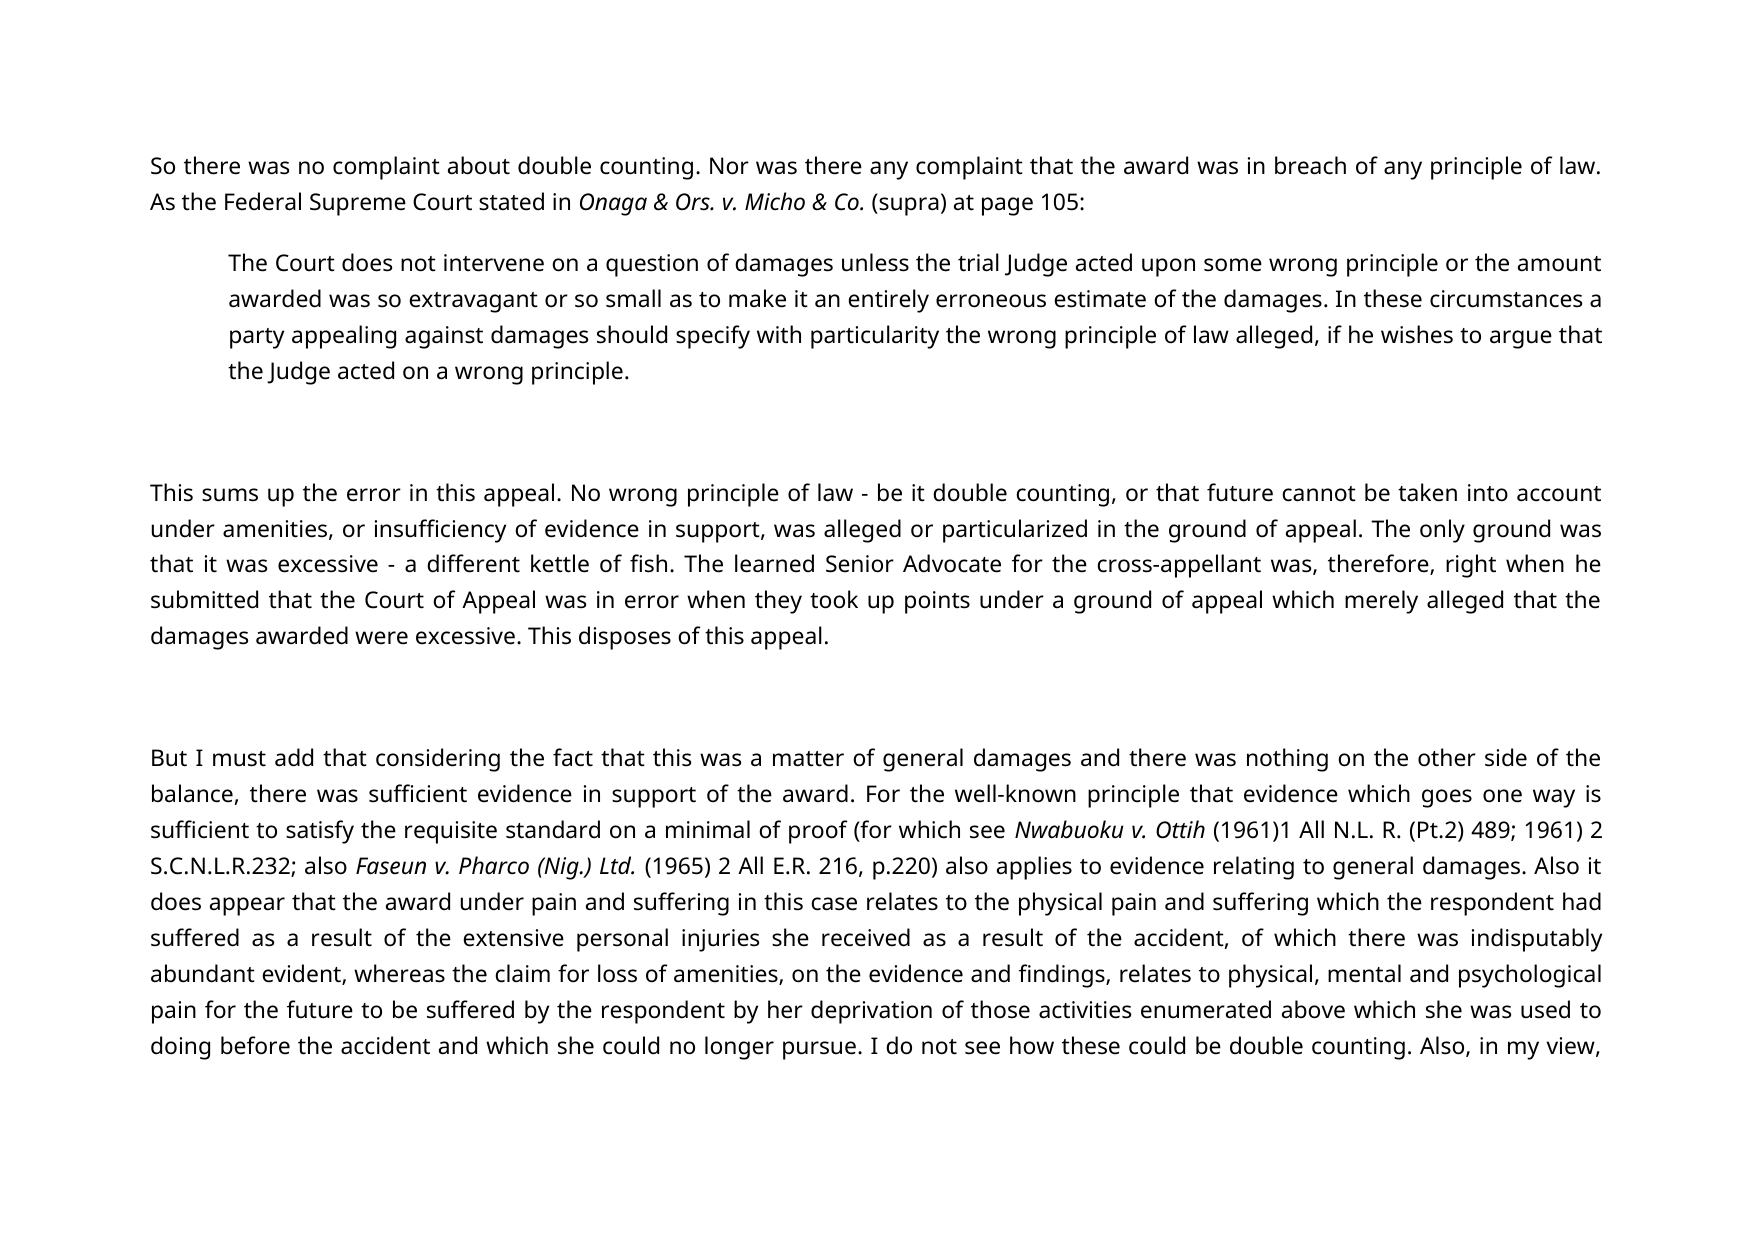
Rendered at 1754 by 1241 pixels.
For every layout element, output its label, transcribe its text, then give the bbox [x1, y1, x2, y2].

text So there was no complaint about double counting. Nor was there any complaint that the award was in breach of any principle of law. As the Federal Supreme Court stated in Onaga & Ors. v. Micho & Co. (supra) at page 105: [150, 150, 1604, 217]
text The Court does not intervene on a question of damages unless the trial Judge acted upon some wrong principle or the amount awarded was so extravagant or so small as to make it an entirely erroneous estimate of the damages. In these circumstances a party appealing against damages should specify with particularity the wrong principle of law alleged, if he wishes to argue that the Judge acted on a wrong principle. [228, 247, 1604, 386]
text This sums up the error in this appeal. No wrong principle of law - be it double counting, or that future cannot be taken into account under amenities, or insufficiency of evidence in support, was alleged or particularized in the ground of appeal. The only ground was that it was excessive - a different kettle of fish. The learned Senior Advocate for the cross-appellant was, therefore, right when he submitted that the Court of Appeal was in error when they took up points under a ground of appeal which merely alleged that the damages awarded were excessive. This disposes of this appeal. [150, 477, 1604, 652]
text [150, 742, 1604, 1061]
